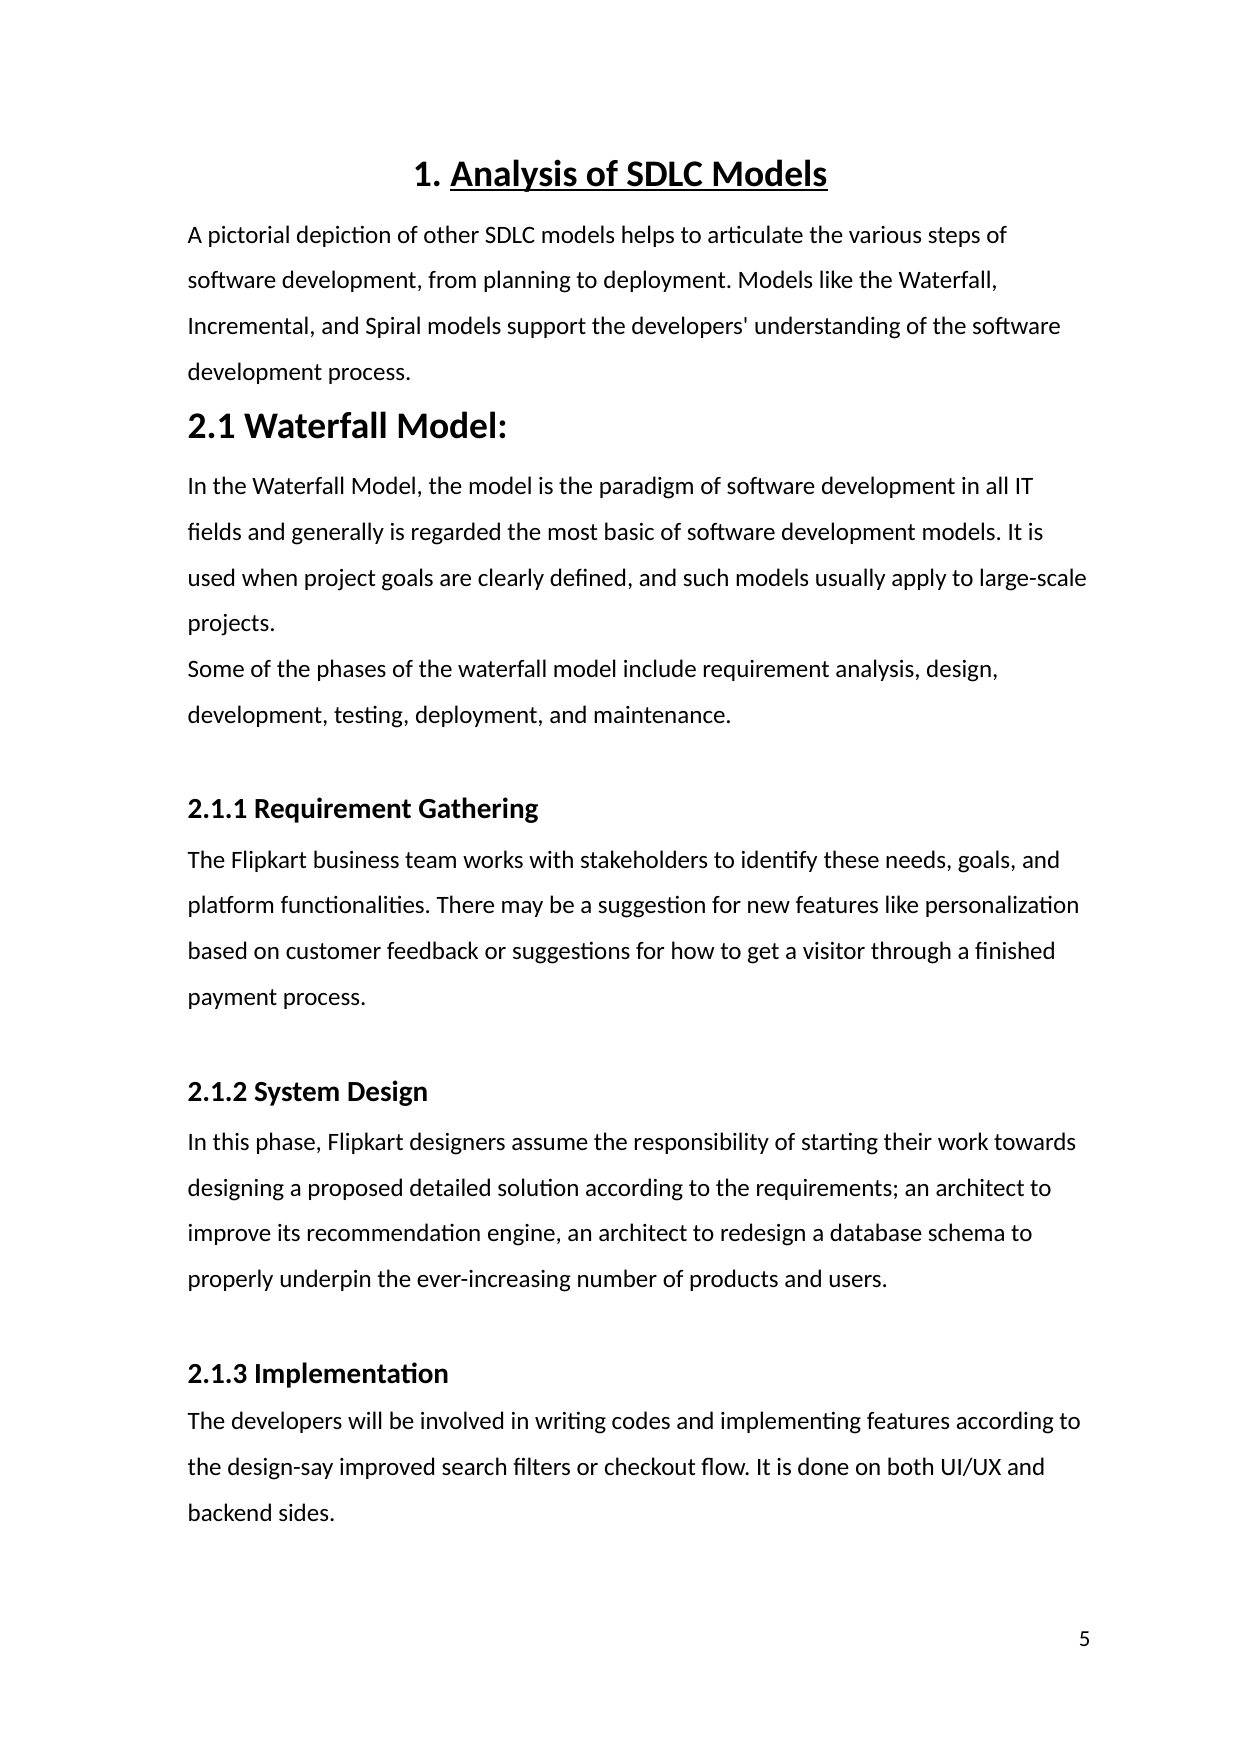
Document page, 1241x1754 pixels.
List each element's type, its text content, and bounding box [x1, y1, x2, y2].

list 2.1.2 System Design [187, 1073, 1090, 1108]
list 2.1.1 Requirement Gathering [187, 791, 1090, 826]
list Analysis of SDLC Models [150, 150, 1090, 196]
list In the Waterfall Model, the model is the paradigm of software development in all IT fields and generally is regarded the most basic of software development models. It is used when project goals are clearly defined, and such models usually apply to large-scale projects. Some of the phases of the waterfall model include requirement analysis, design, development, testing, deployment, and maintenance. [187, 470, 1090, 729]
list In this phase, Flipkart designers assume the responsibility of starting their work towards designing a proposed detailed solution according to the requirements; an architect to improve its recommendation engine, an architect to redesign a database schema to properly underpin the ever-increasing number of products and users. [187, 1126, 1090, 1294]
list The Flipkart business team works with stakeholders to identify these needs, goals, and platform functionalities. There may be a suggestion for new features like personalization based on customer feedback or suggestions for how to get a visitor through a finished payment process. [187, 844, 1090, 1012]
list 2.1.3 Implementation The developers will be involved in writing codes and implementing features according to the design-say improved search filters or checkout flow. It is done on both UI/UX and backend sides. [187, 1355, 1090, 1527]
list A pictorial depiction of other SDLC models helps to articulate the various steps of software development, from planning to deployment. Models like the Waterfall, Incremental, and Spiral models support the developers' understanding of the software development process. [187, 219, 1090, 386]
list 2.1 Waterfall Model: [187, 402, 1090, 447]
